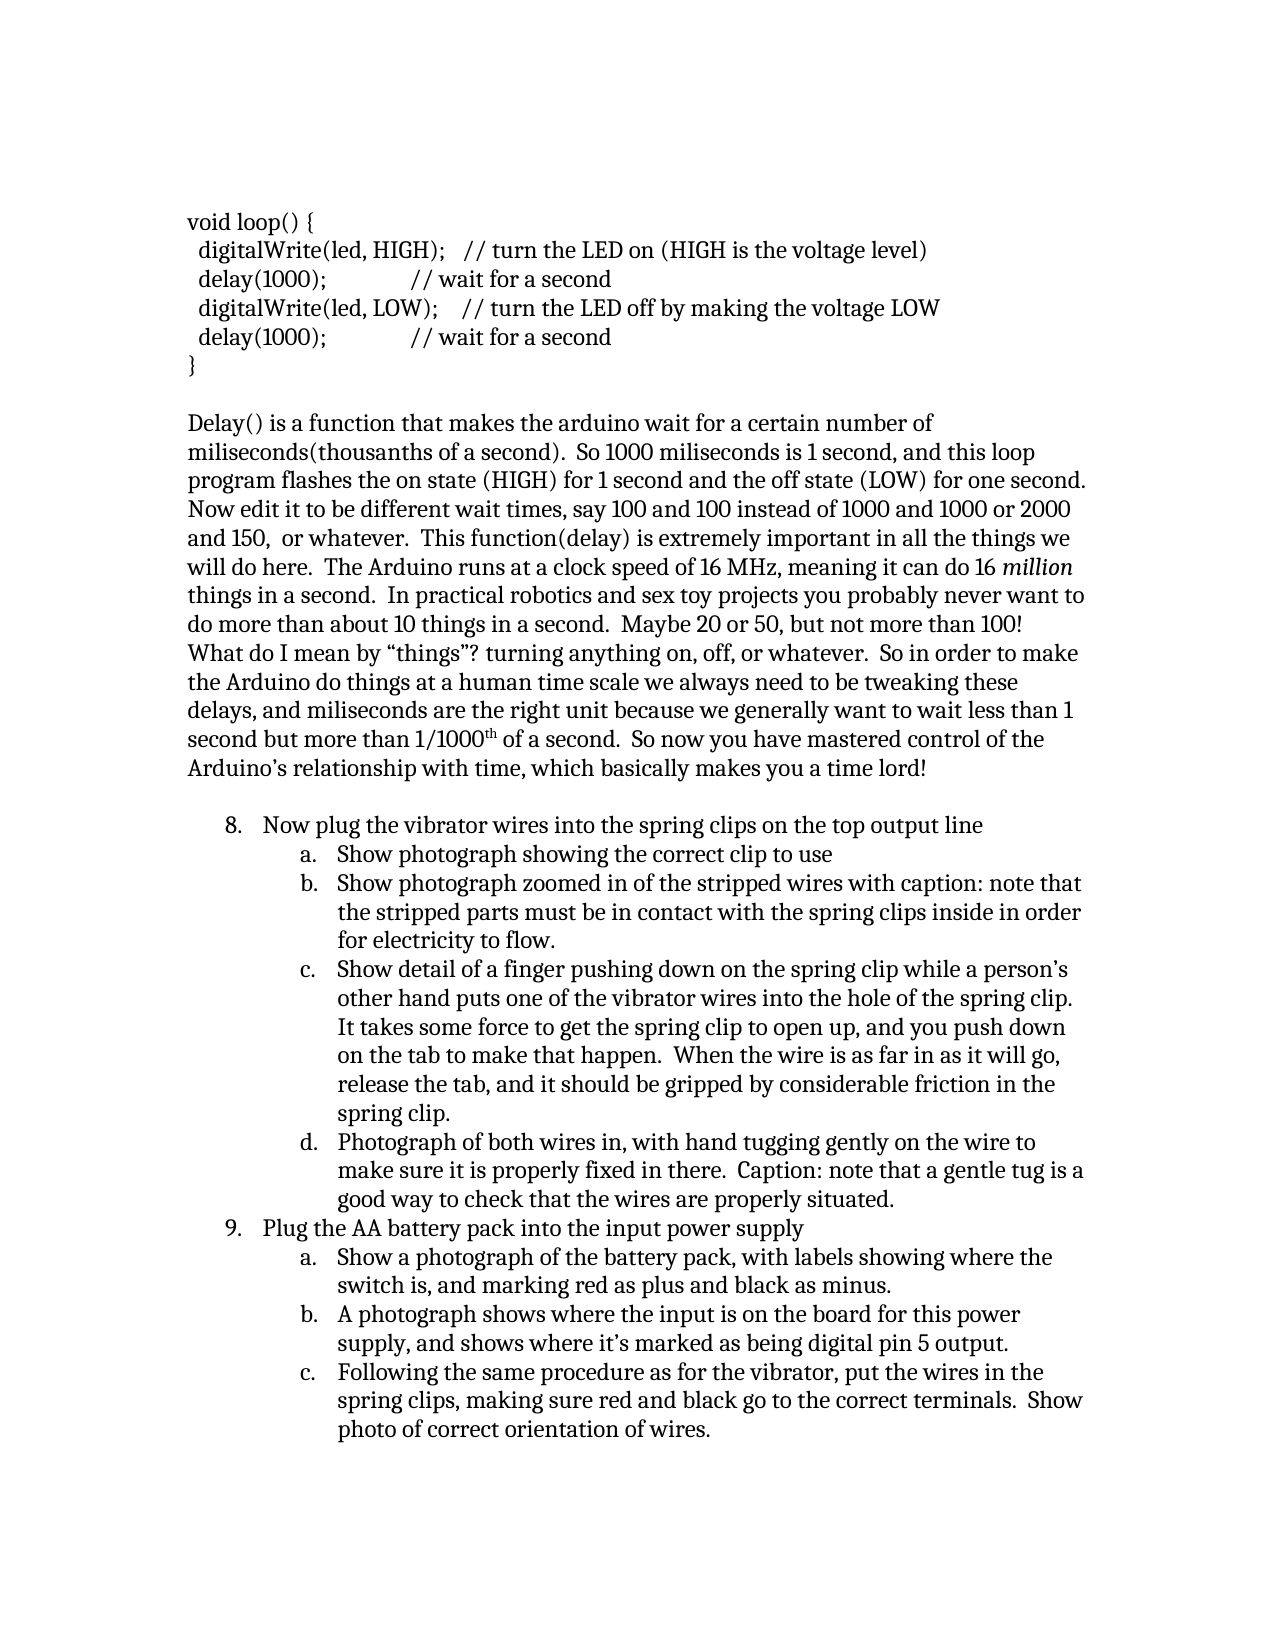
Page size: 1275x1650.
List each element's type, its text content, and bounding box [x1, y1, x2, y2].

text } [187, 351, 1087, 380]
text digitalWrite(led, LOW); // turn the LED off by making the voltage LOW [187, 294, 1087, 322]
text delay(1000); // wait for a second [187, 265, 1087, 294]
list Following the same procedure as for the vibrator, put the wires in the spring clips, making sure red and black go to the correct terminals. Show photo of correct orientation of wires. [300, 1357, 1087, 1444]
text digitalWrite(led, HIGH); // turn the LED on (HIGH is the voltage level) [187, 236, 1087, 265]
text Delay() is a function that makes the arduino wait for a certain number of miliseconds(thousanths of a second). So 1000 miliseconds is 1 second, and this loop program flashes the on state (HIGH) for 1 second and the off state (LOW) for one second. Now edit it to be different wait times, say 100 and 100 instead of 1000 and 1000 or 2000 and 150, or whatever. This function(delay) is extremely important in all the things we will do here. The Arduino runs at a clock speed of 16 MHz, meaning it can do 16 million things in a second. In practical robotics and sex toy projects you probably never want to do more than about 10 things in a second. Maybe 20 or 50, but not more than 100! What do I mean by “things”? turning anything on, off, or whatever. So in order to make the Arduino do things at a human time scale we always need to be tweaking these delays, and miliseconds are the right unit because we generally want to wait less than 1 second but more than 1/1000th of a second. So now you have mastered control of the Arduino’s relationship with time, which basically makes you a time lord! [187, 409, 1087, 782]
list A photograph shows where the input is on the board for this power supply, and shows where it’s marked as being digital pin 5 output. [300, 1300, 1087, 1357]
list Show photograph zoomed in of the stripped wires with caption: note that the stripped parts must be in contact with the spring clips inside in order for electricity to flow. [300, 869, 1087, 955]
list Show a photograph of the battery pack, with labels showing where the switch is, and marking red as plus and black as minus. [300, 1242, 1087, 1300]
text void loop() { [187, 207, 1087, 236]
list Now plug the vibrator wires into the spring clips on the top output line [225, 811, 1087, 840]
list Show detail of a finger pushing down on the spring clip while a person’s other hand puts one of the vibrator wires into the hole of the spring clip. It takes some force to get the spring clip to open up, and you push down on the tab to make that happen. When the wire is as far in as it will go, release the tab, and it should be gripped by considerable friction in the spring clip. [300, 955, 1087, 1127]
list Show photograph showing the correct clip to use [300, 840, 1087, 869]
text delay(1000); // wait for a second [187, 322, 1087, 351]
list Plug the AA battery pack into the input power supply [225, 1214, 1087, 1242]
list Photograph of both wires in, with hand tugging gently on the wire to make sure it is properly fixed in there. Caption: note that a gentle tug is a good way to check that the wires are properly situated. [300, 1127, 1087, 1214]
